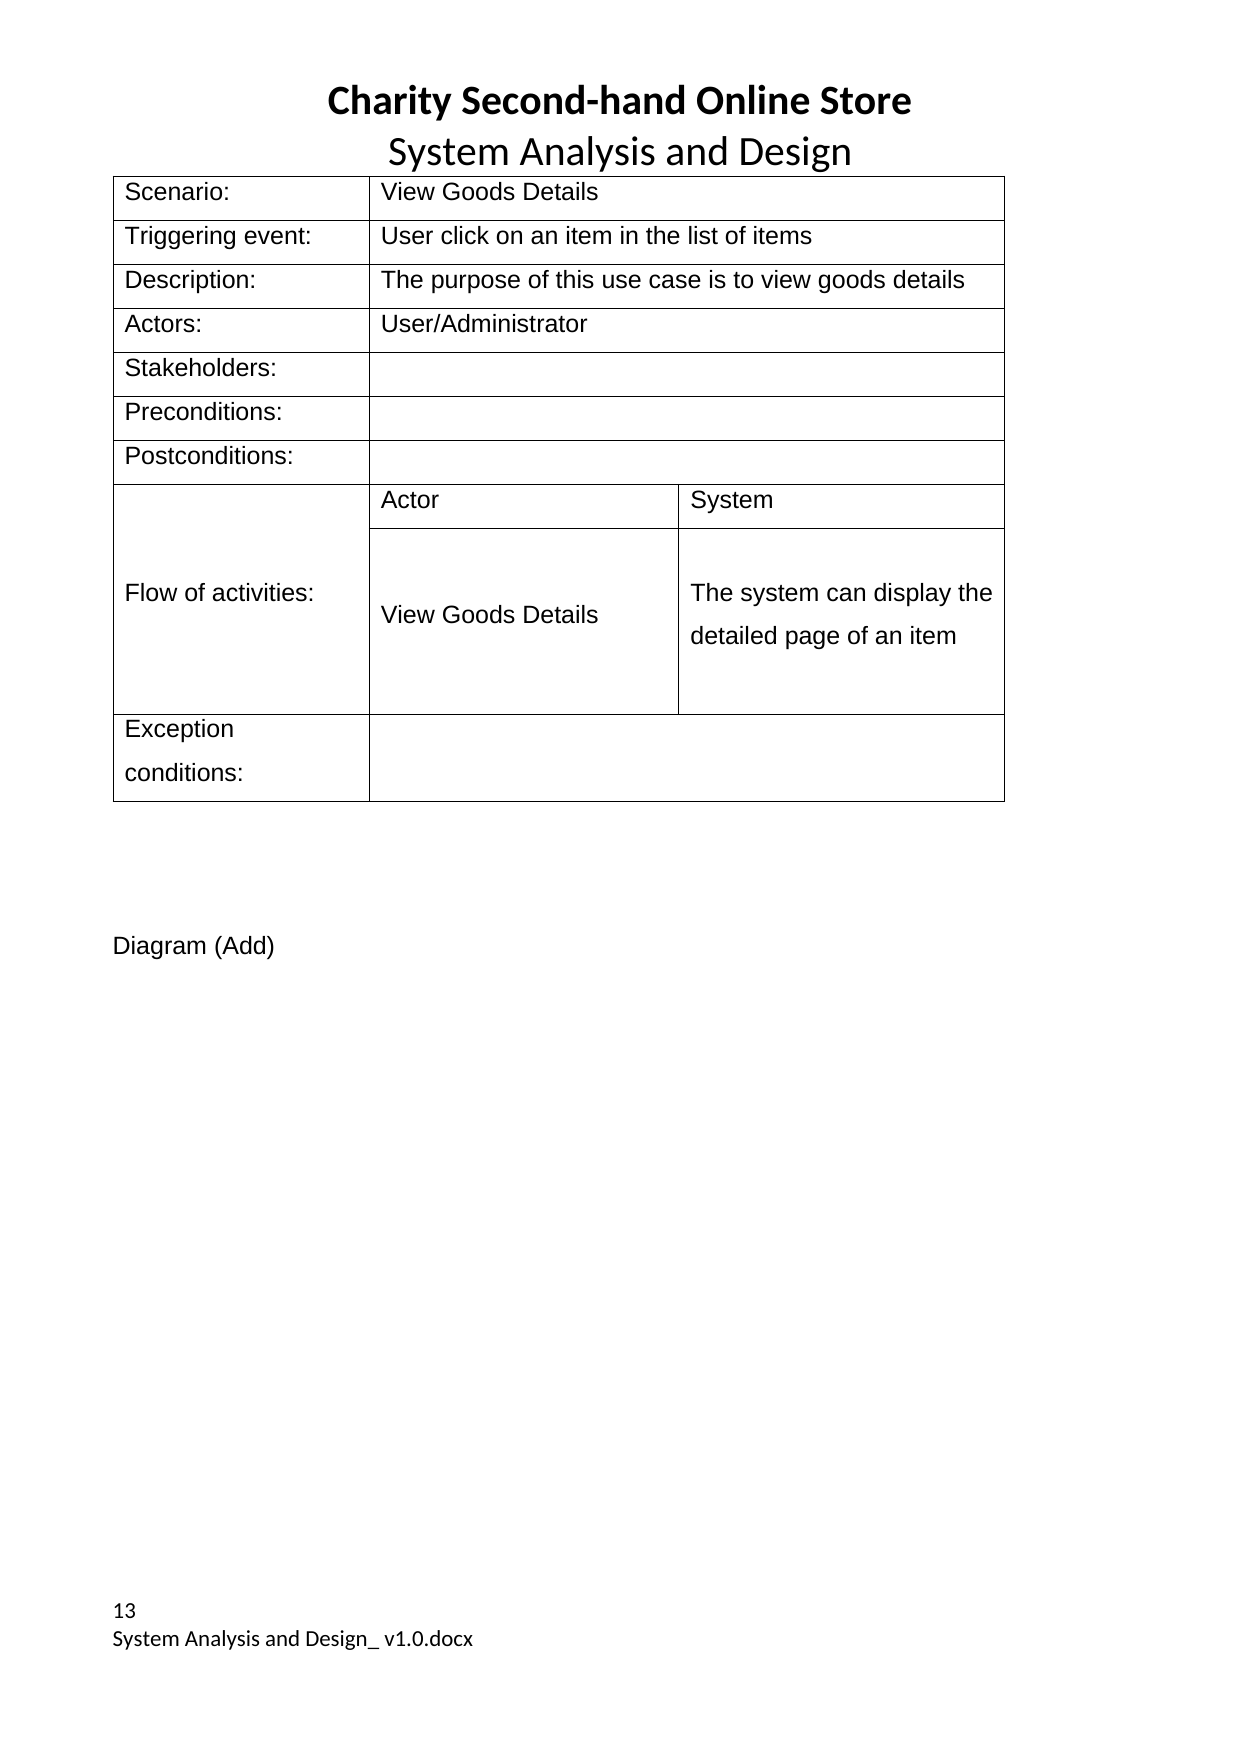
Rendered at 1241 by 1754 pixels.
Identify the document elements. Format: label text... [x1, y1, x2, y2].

table_cell Exception conditions: [114, 715, 369, 801]
table_cell [370, 441, 1004, 484]
table_cell Postconditions: [114, 441, 369, 484]
table_cell View Goods Details [370, 177, 1004, 219]
table_cell System [679, 485, 1004, 528]
table_cell [370, 397, 1004, 440]
table_cell Stakeholders: [114, 353, 369, 396]
table_cell [370, 715, 1004, 801]
table_cell User/Administrator [370, 309, 1004, 352]
table_cell Flow of activities: [114, 485, 369, 713]
table_cell Description: [114, 265, 369, 308]
table_cell [370, 353, 1004, 396]
table_cell Actor [370, 485, 678, 528]
text Diagram (Add) [112, 931, 1128, 960]
table_cell Actors: [114, 309, 369, 352]
table_cell The purpose of this use case is to view goods details [370, 265, 1004, 308]
table_cell The system can display the detailed page of an item [679, 529, 1004, 713]
table_cell Preconditions: [114, 397, 369, 440]
table_cell Scenario: [114, 177, 369, 219]
table_cell Triggering event: [114, 221, 369, 264]
table_cell View Goods Details [370, 529, 678, 713]
table_cell User click on an item in the list of items [370, 221, 1004, 264]
